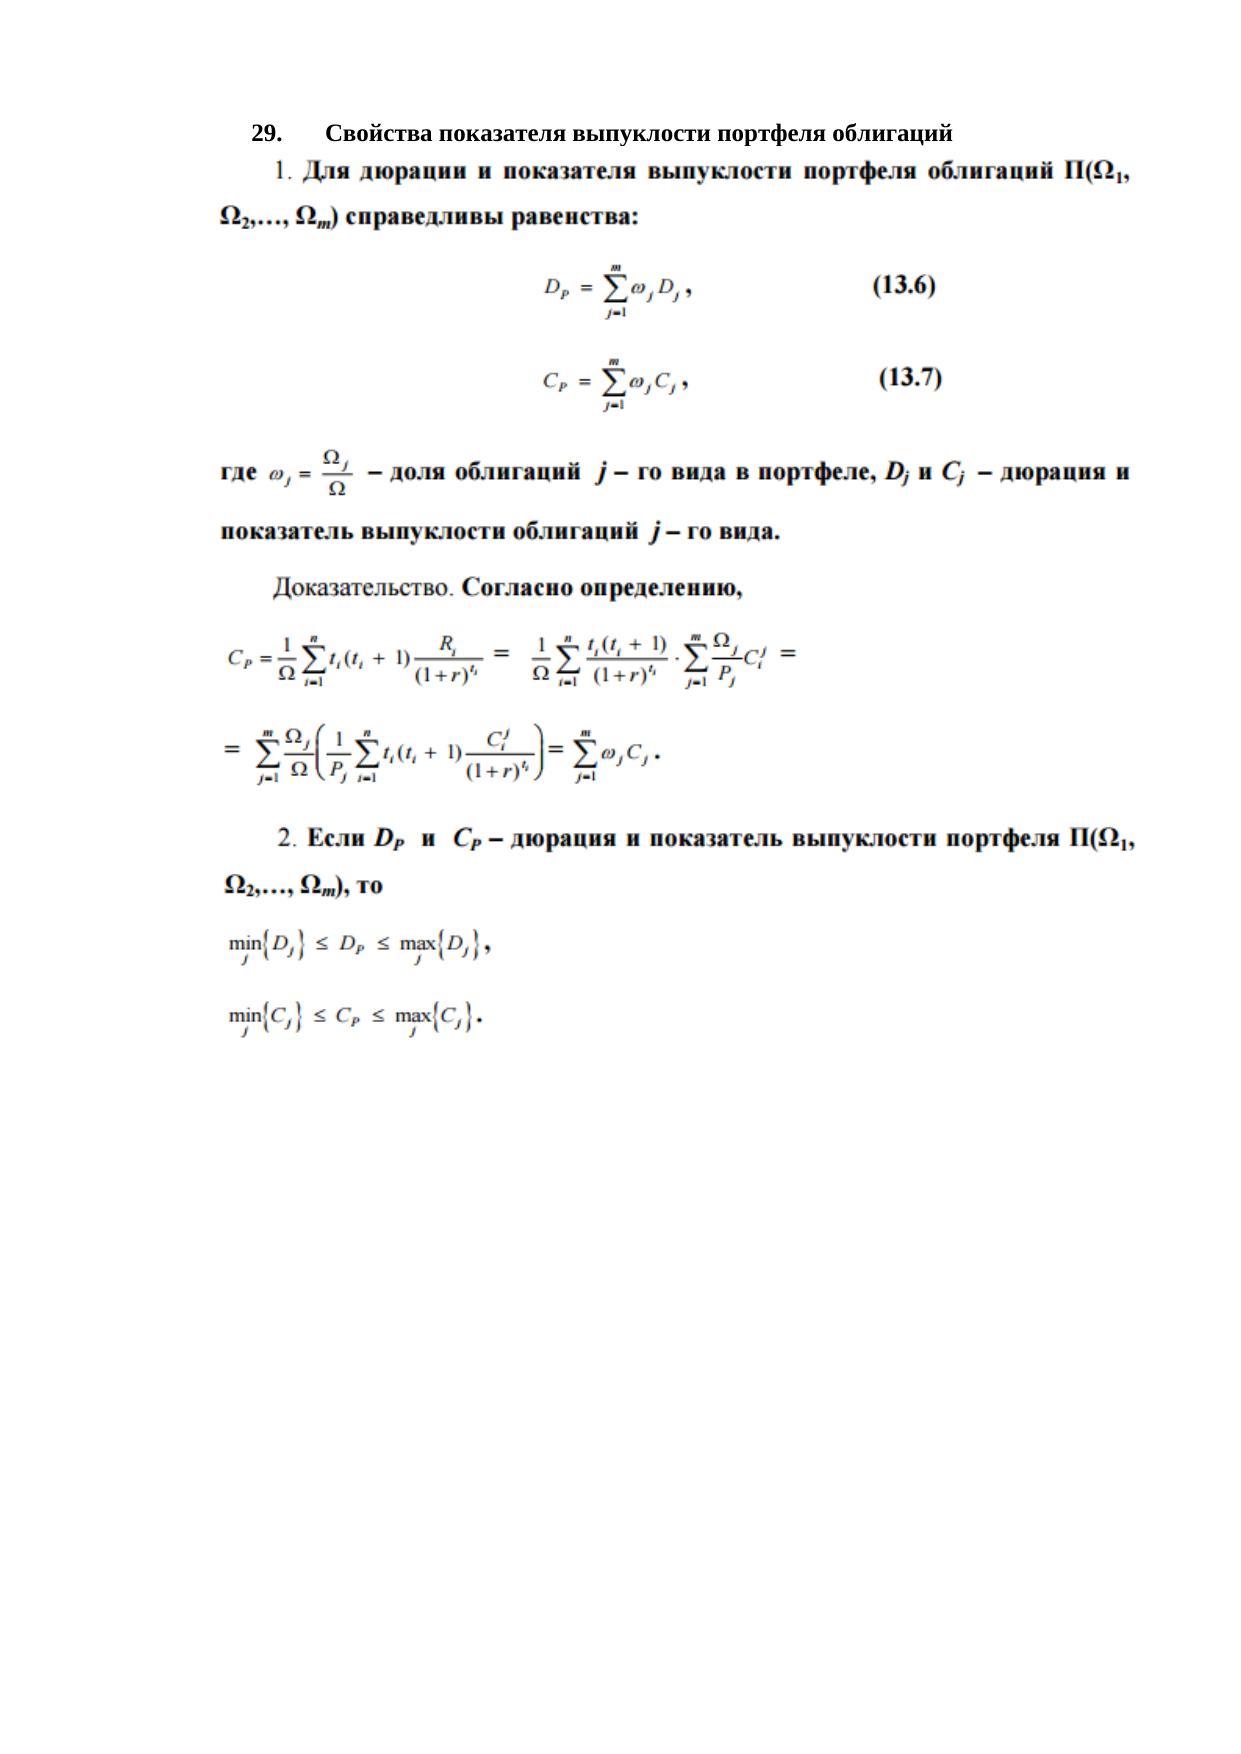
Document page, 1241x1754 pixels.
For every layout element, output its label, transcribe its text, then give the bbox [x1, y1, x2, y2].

picture [214, 818, 1146, 1044]
list Свойства показателя выпуклости портфеля облигаций [177, 118, 1152, 147]
picture [214, 146, 1143, 605]
picture [214, 625, 806, 798]
